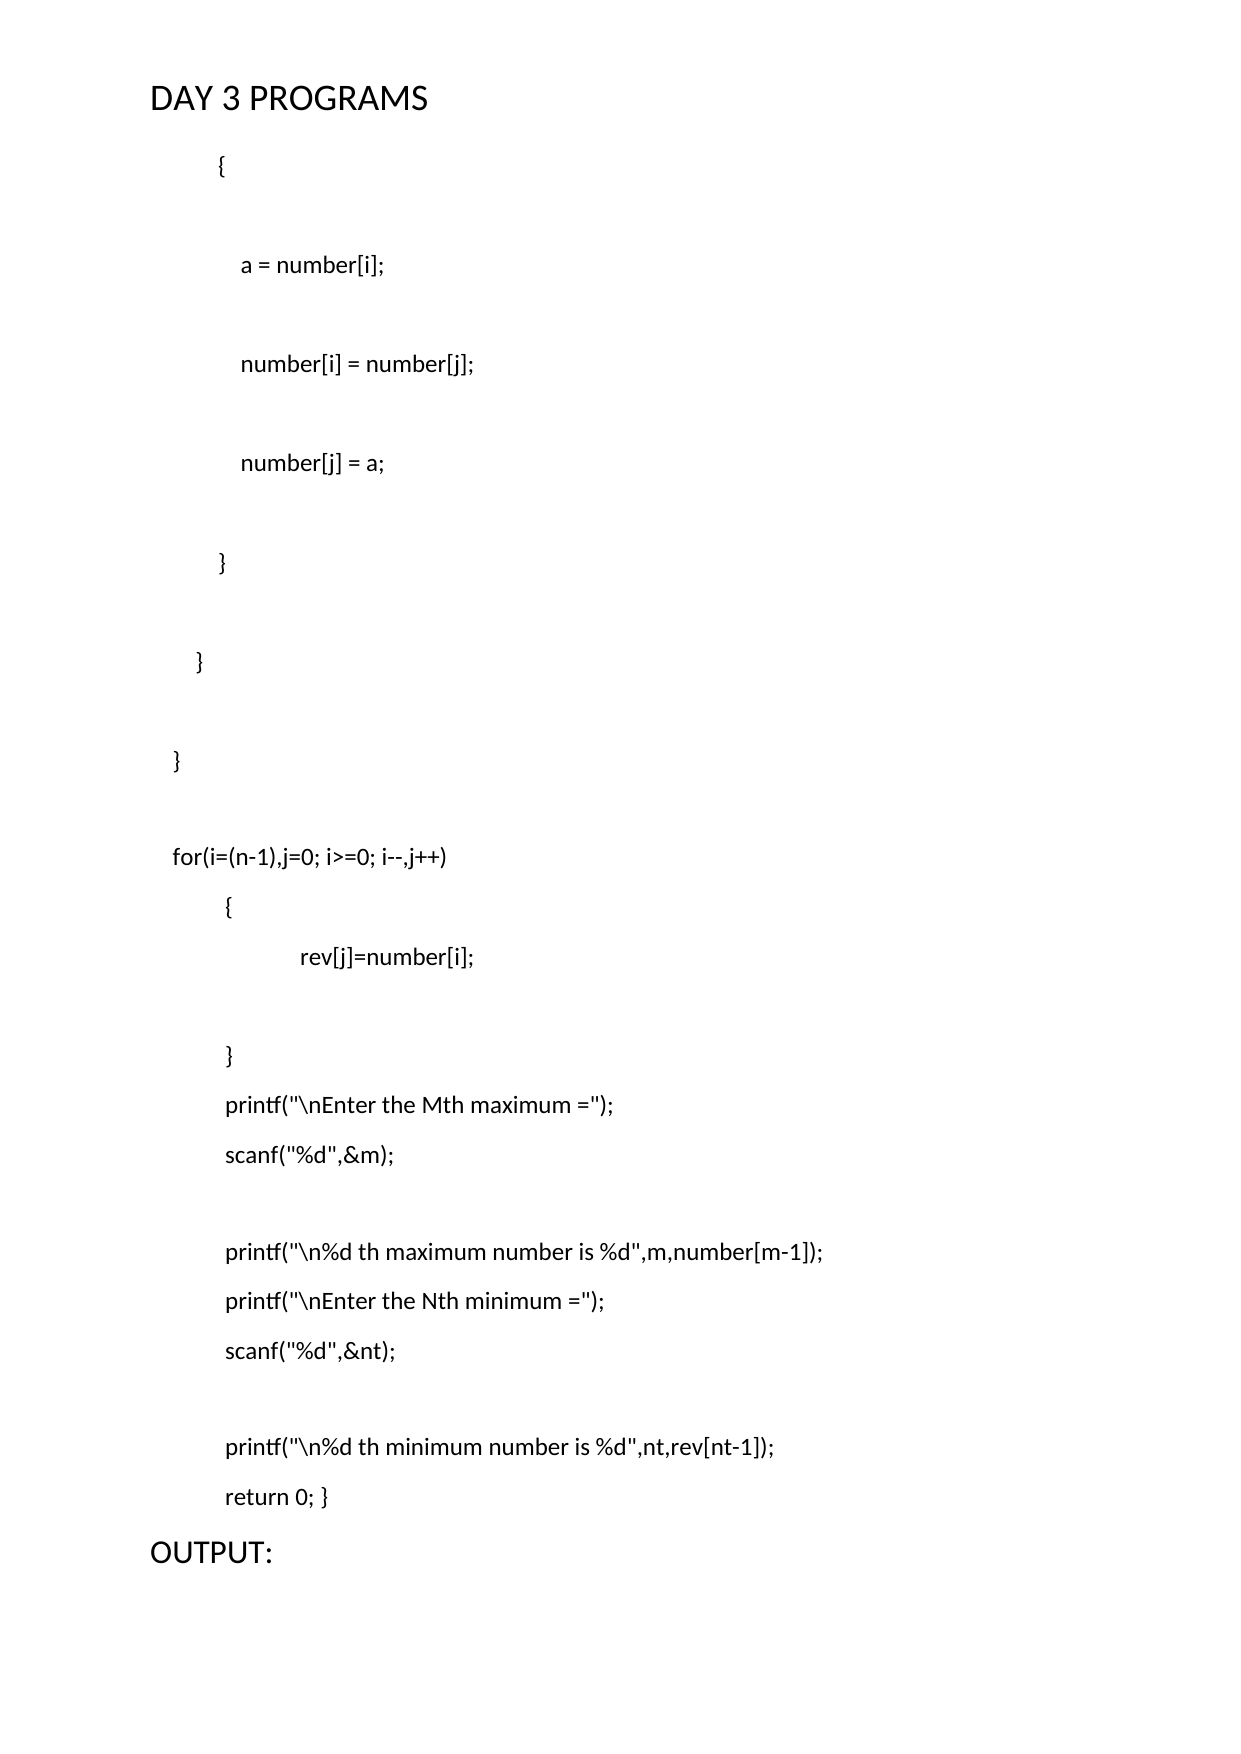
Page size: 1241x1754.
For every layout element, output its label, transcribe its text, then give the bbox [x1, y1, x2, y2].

text OUTPUT: [150, 1531, 1090, 1571]
text printf("\nEnter the Mth maximum ="); [150, 1089, 1090, 1120]
text for(i=(n-1),j=0; i>=0; i--,j++) [150, 841, 1090, 872]
text a = number[i]; [150, 249, 1090, 280]
text { [150, 891, 1090, 922]
text return 0; } [150, 1481, 1090, 1512]
text printf("\n%d th minimum number is %d",nt,rev[nt-1]); [150, 1431, 1090, 1462]
text rev[j]=number[i]; [150, 941, 1090, 971]
text } [150, 547, 1090, 577]
text { [150, 150, 1090, 181]
text } [150, 745, 1090, 776]
text scanf("%d",&nt); [150, 1335, 1090, 1365]
text scanf("%d",&m); [150, 1139, 1090, 1169]
text number[j] = a; [150, 447, 1090, 478]
text printf("\n%d th maximum number is %d",m,number[m-1]); [150, 1236, 1090, 1266]
text } [150, 1040, 1090, 1070]
text number[i] = number[j]; [150, 348, 1090, 379]
text printf("\nEnter the Nth minimum ="); [150, 1285, 1090, 1316]
text } [150, 646, 1090, 676]
